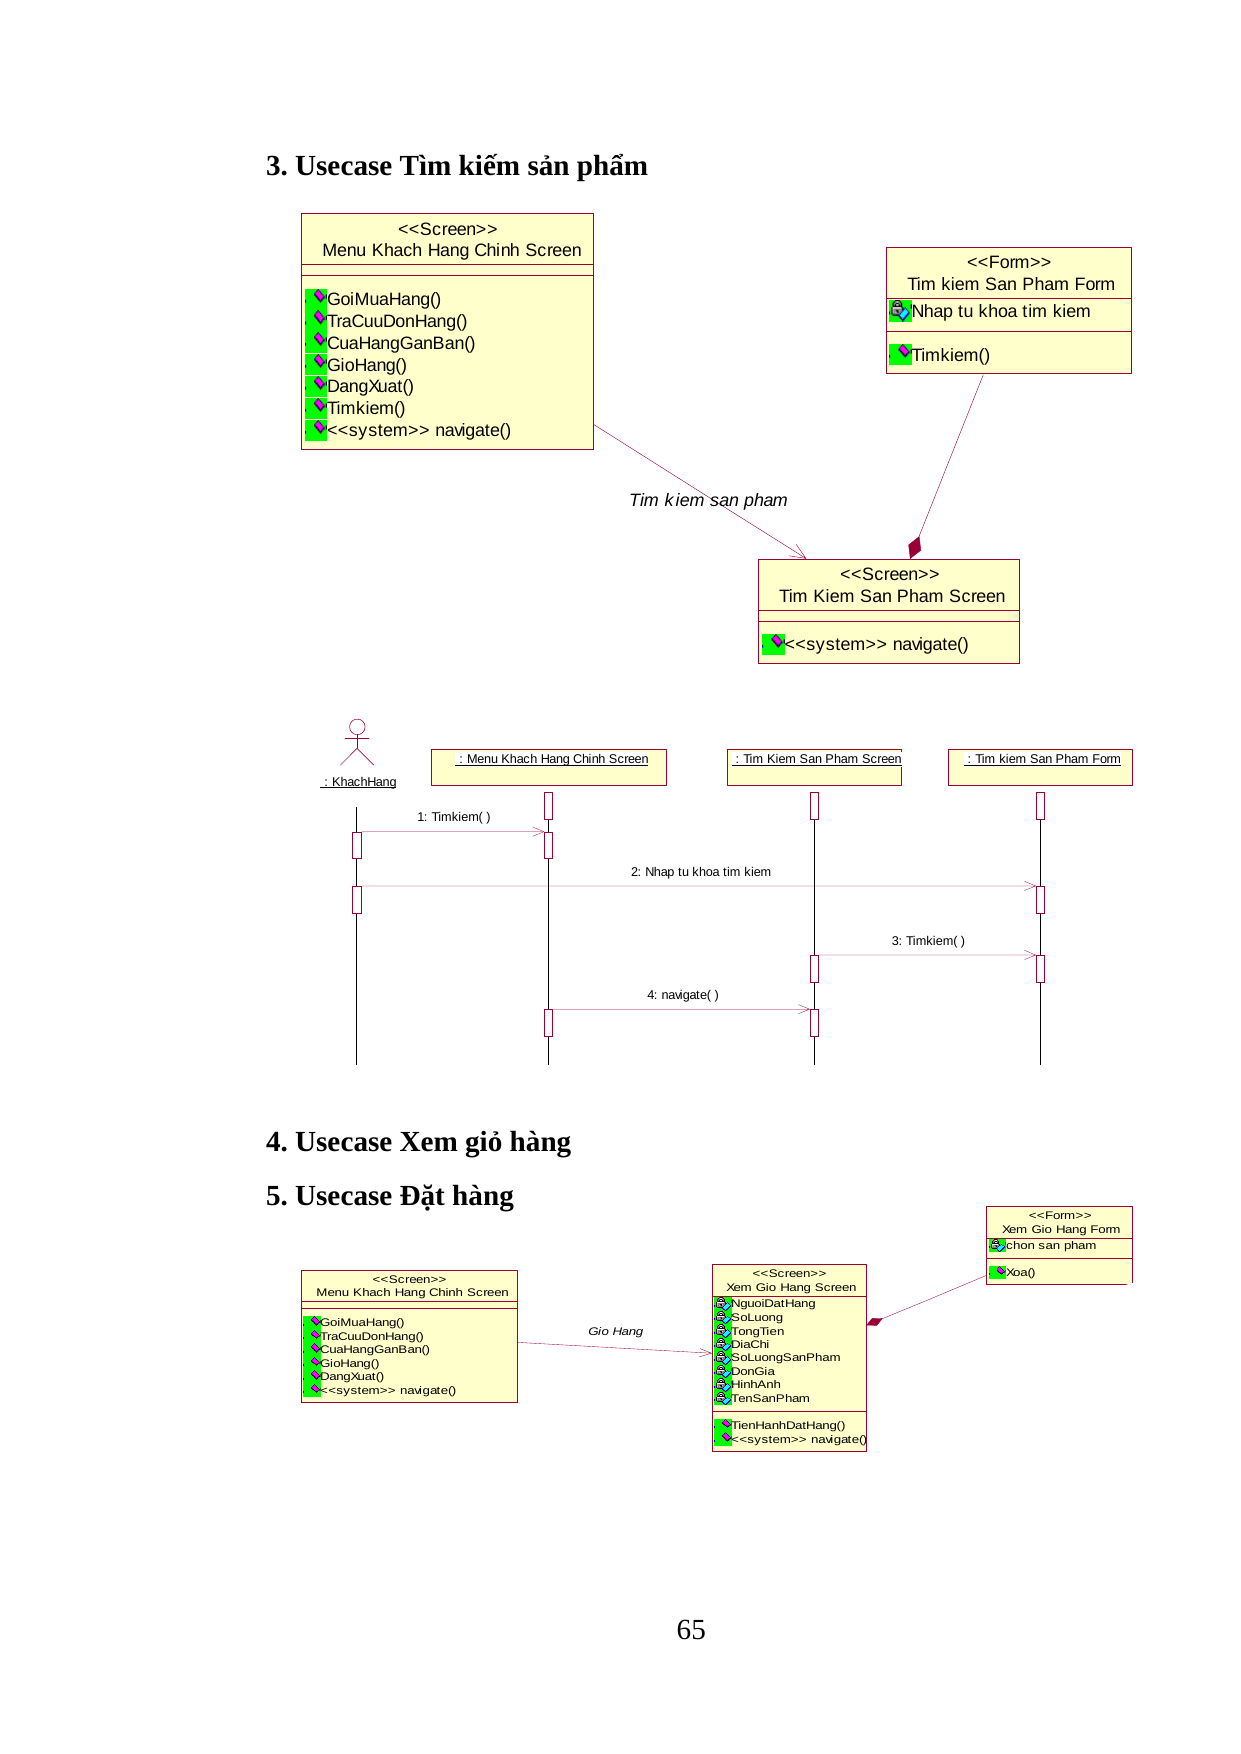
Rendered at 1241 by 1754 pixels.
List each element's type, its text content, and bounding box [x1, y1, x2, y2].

subtitle 5. Usecase Đặt hàng [266, 1178, 1122, 1211]
subtitle 4. Usecase Xem giỏ hàng [266, 1124, 1122, 1158]
subtitle 3. Usecase Tìm kiếm sản phẩm [266, 148, 1122, 181]
